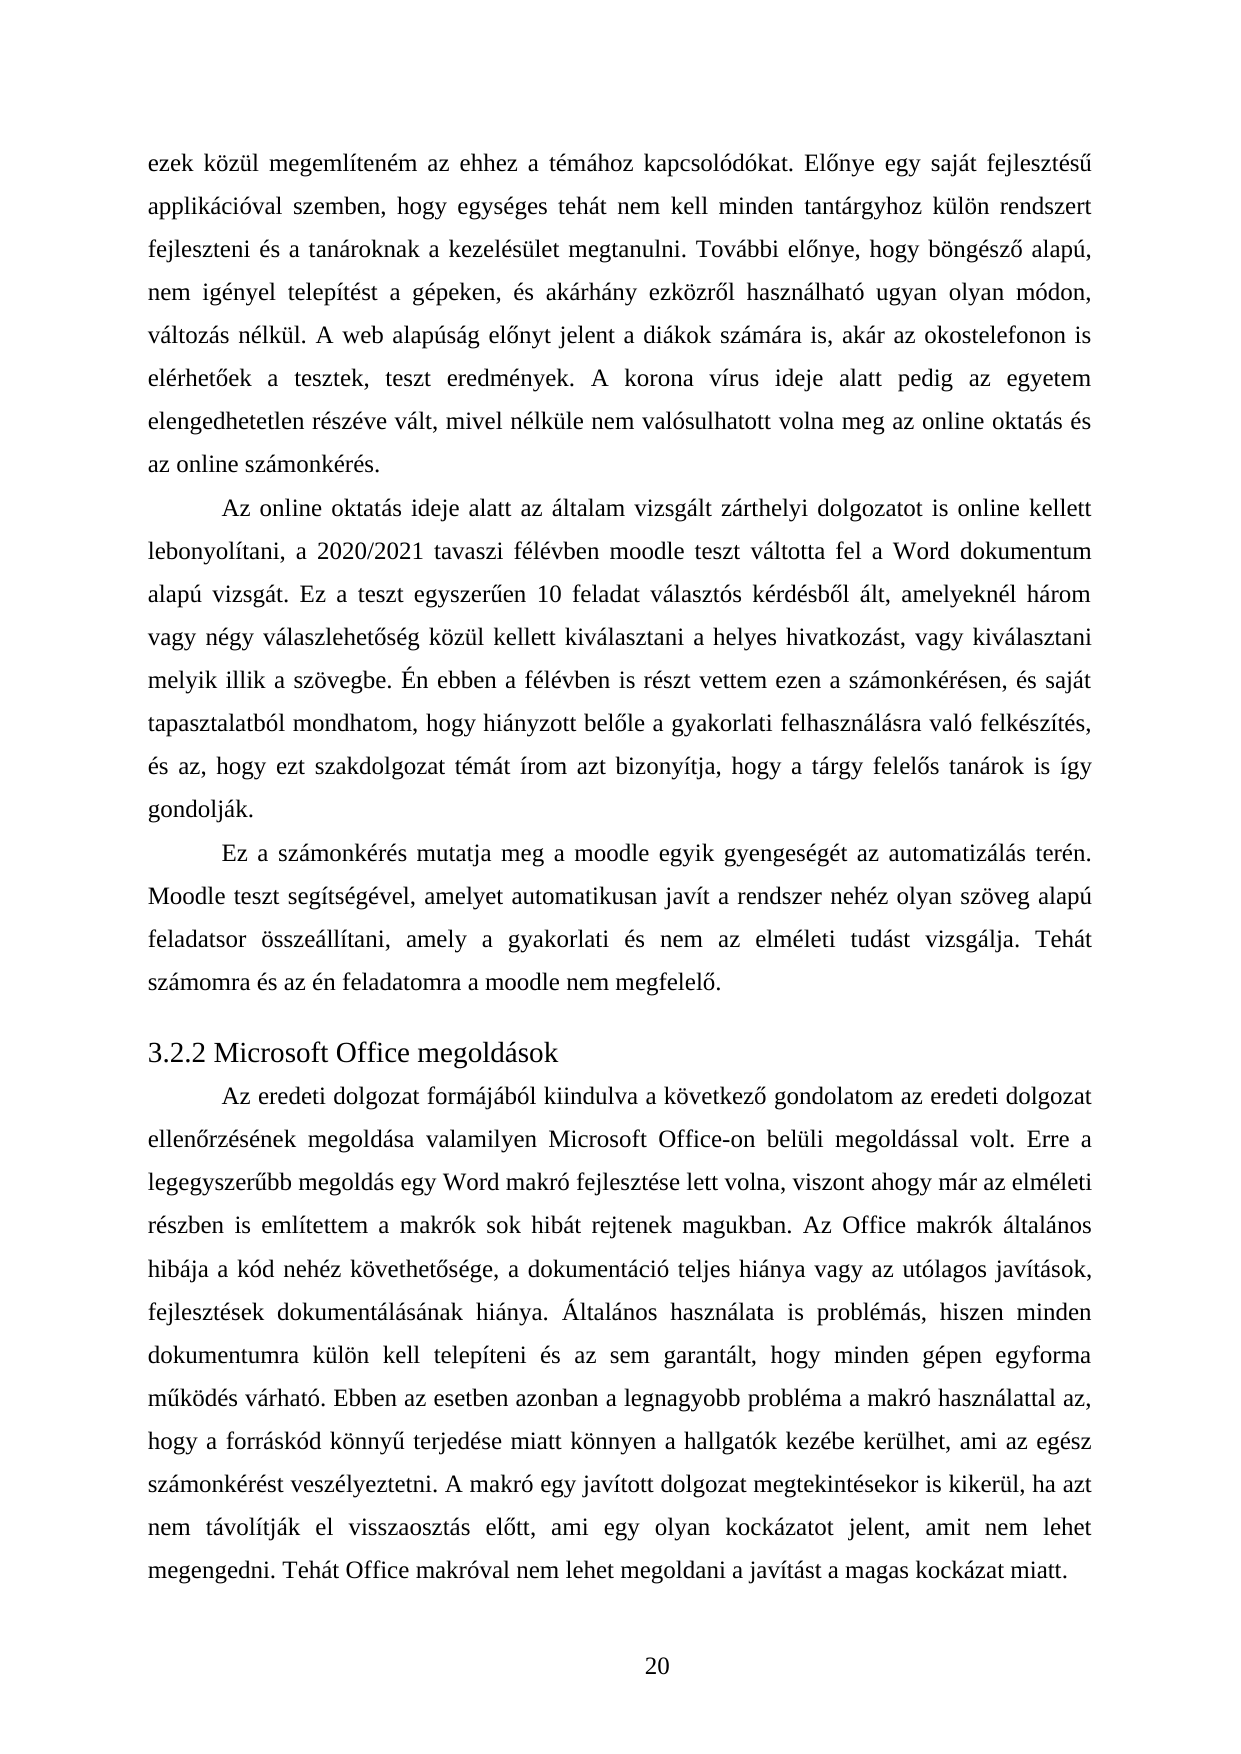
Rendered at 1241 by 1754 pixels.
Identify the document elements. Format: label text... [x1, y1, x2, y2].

text Az eredeti dolgozat formájából kiindulva a következő gondolatom az eredeti dolgozat ellenőrzésének megoldása valamilyen Microsoft Office-on belüli megoldással volt. Erre a legegyszerűbb megoldás egy Word makró fejlesztése lett volna, viszont ahogy már az elméleti részben is említettem a makrók sok hibát rejtenek magukban. Az Office makrók általános hibája a kód nehéz követhetősége, a dokumentáció teljes hiánya vagy az utólagos javítások, fejlesztések dokumentálásának hiánya. Általános használata is problémás, hiszen minden dokumentumra külön kell telepíteni és az sem garantált, hogy minden gépen egyforma működés várható. Ebben az esetben azonban a legnagyobb probléma a makró használattal az, hogy a forráskód könnyű terjedése miatt könnyen a hallgatók kezébe kerülhet, ami az egész számonkérést veszélyeztetni. A makró egy javított dolgozat megtekintésekor is kikerül, ha azt nem távolítják el visszaosztás előtt, ami egy olyan kockázatot jelent, amit nem lehet megengedni. Tehát Office makróval nem lehet megoldani a javítást a magas kockázat miatt. [148, 1081, 1093, 1584]
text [148, 148, 1093, 478]
subtitle 3.2.2 Microsoft Office megoldások [148, 1035, 1093, 1069]
text Ez a számonkérés mutatja meg a moodle egyik gyengeségét az automatizálás terén. Moodle teszt segítségével, amelyet automatikusan javít a rendszer nehéz olyan szöveg alapú feladatsor összeállítani, amely a gyakorlati és nem az elméleti tudást vizsgálja. Tehát számomra és az én feladatomra a moodle nem megfelelő. [148, 838, 1093, 996]
text Az online oktatás ideje alatt az általam vizsgált zárthelyi dolgozatot is online kellett lebonyolítani, a 2020/2021 tavaszi félévben moodle teszt váltotta fel a Word dokumentum alapú vizsgát. Ez a teszt egyszerűen 10 feladat választós kérdésből ált, amelyeknél három vagy négy válaszlehetőség közül kellett kiválasztani a helyes hivatkozást, vagy kiválasztani melyik illik a szövegbe. Én ebben a félévben is részt vettem ezen a számonkérésen, és saját tapasztalatból mondhatom, hogy hiányzott belőle a gyakorlati felhasználásra való felkészítés, és az, hogy ezt szakdolgozat témát írom azt bizonyítja, hogy a tárgy felelős tanárok is így gondolják. [148, 493, 1093, 823]
